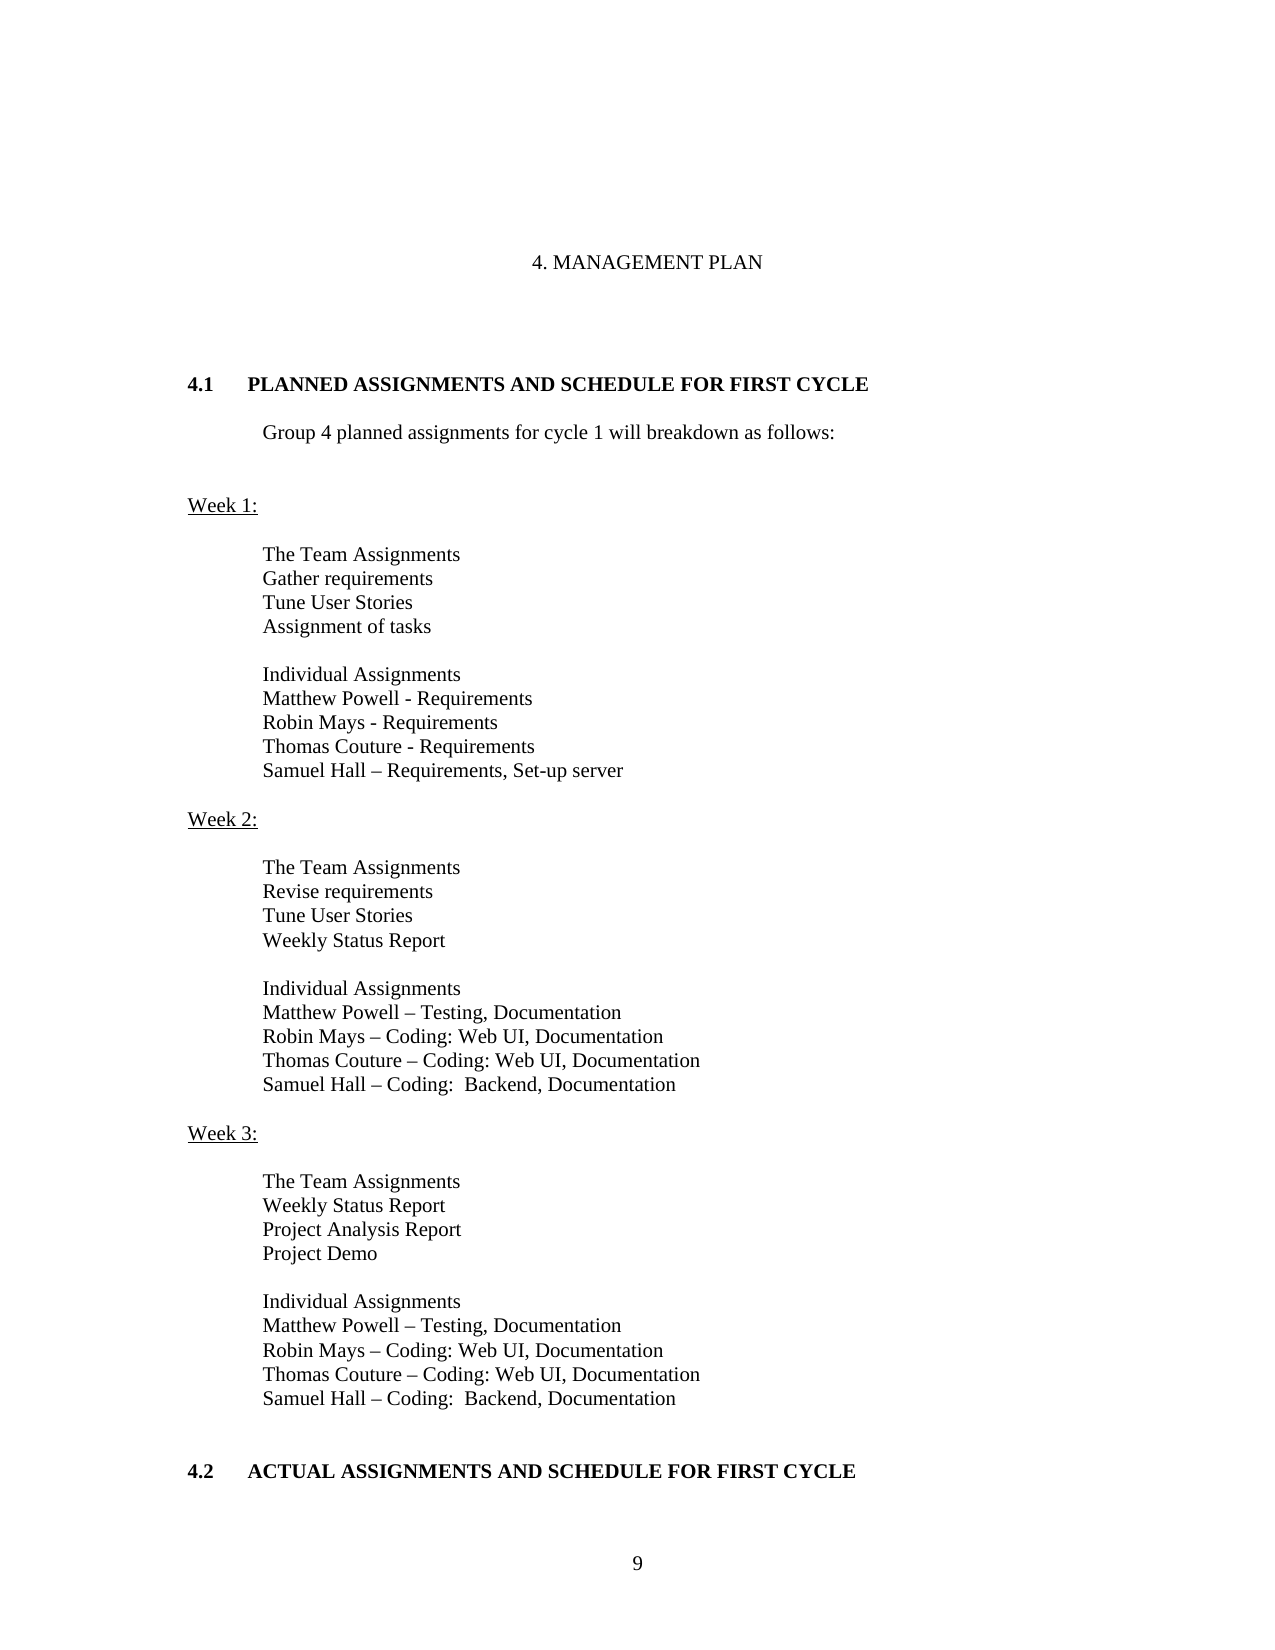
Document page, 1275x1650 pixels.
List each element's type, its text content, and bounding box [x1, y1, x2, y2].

text Matthew Powell – Testing, Documentation [187, 1313, 1087, 1337]
text Samuel Hall – Requirements, Set-up server [187, 758, 1087, 782]
text Tune User Stories [187, 590, 1087, 614]
text Matthew Powell – Testing, Documentation [187, 1000, 1087, 1024]
text Thomas Couture - Requirements [187, 734, 1087, 758]
text Weekly Status Report [187, 1193, 1087, 1217]
text The Team Assignments [187, 542, 1087, 566]
text Samuel Hall – Coding: Backend, Documentation [187, 1072, 1087, 1096]
text Thomas Couture – Coding: Web UI, Documentation [187, 1048, 1087, 1072]
text Robin Mays – Coding: Web UI, Documentation [187, 1337, 1087, 1362]
subtitle Week 2: [187, 807, 1087, 831]
text Revise requirements [187, 879, 1087, 903]
subtitle Week 3: [187, 1121, 1087, 1145]
text Matthew Powell - Requirements [187, 686, 1087, 710]
text Robin Mays - Requirements [187, 710, 1087, 734]
text Tune User Stories [187, 903, 1087, 927]
subtitle Actual Assignments and Schedule for FIRST Cycle [187, 1459, 1087, 1483]
subtitle Week 1: [187, 493, 1087, 517]
text Individual Assignments [187, 662, 1087, 686]
text Weekly Status Report [187, 927, 1087, 952]
text Individual Assignments [187, 976, 1087, 1000]
text The Team Assignments [187, 855, 1087, 879]
text Project Demo [187, 1241, 1087, 1265]
subtitle Management Plan [187, 250, 1087, 274]
text Individual Assignments [187, 1289, 1087, 1313]
text Samuel Hall – Coding: Backend, Documentation [187, 1386, 1087, 1410]
text Assignment of tasks [187, 614, 1087, 638]
text Gather requirements [187, 566, 1087, 590]
text The Team Assignments [187, 1169, 1087, 1193]
text Thomas Couture – Coding: Web UI, Documentation [187, 1362, 1087, 1386]
text Group 4 planned assignments for cycle 1 will breakdown as follows: [187, 420, 1087, 444]
text Robin Mays – Coding: Web UI, Documentation [187, 1024, 1087, 1048]
text Project Analysis Report [187, 1217, 1087, 1241]
subtitle Planned Assignments and Schedule for First Cycle [187, 372, 1087, 396]
